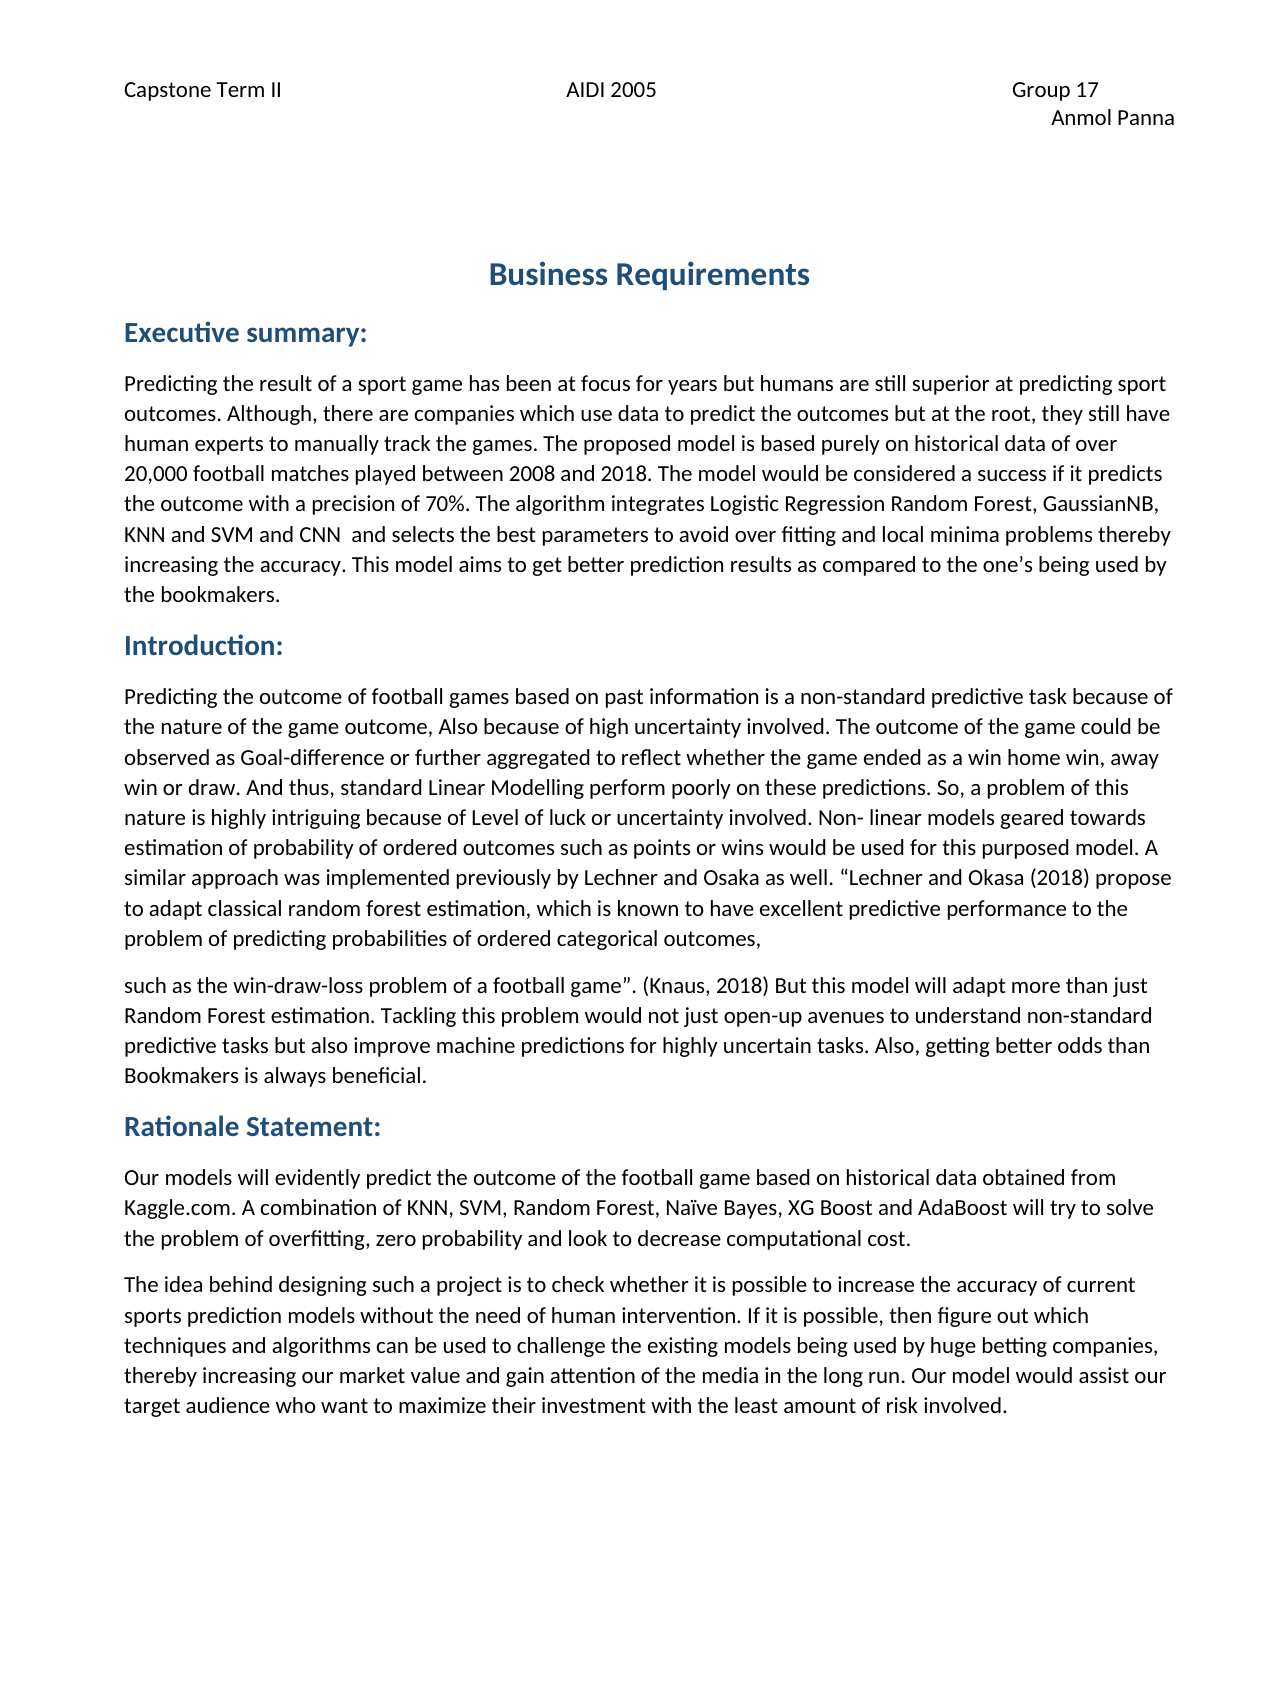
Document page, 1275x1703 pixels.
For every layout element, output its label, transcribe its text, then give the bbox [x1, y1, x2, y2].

text Predicting the outcome of football games based on past information is a non-standard predictive task because of the nature of the game outcome, Also because of high uncertainty involved. The outcome of the game could be observed as Goal-difference or further aggregated to reflect whether the game ended as a win home win, away win or draw. And thus, standard Linear Modelling perform poorly on these predictions. So, a problem of this nature is highly intriguing because of Level of luck or uncertainty involved. Non- linear models geared towards estimation of probability of ordered outcomes such as points or wins would be used for this purposed model. A similar approach was implemented previously by Lechner and Osaka as well. “Lechner and Okasa (2018) propose to adapt classical random forest estimation, which is known to have excellent predictive performance to the problem of predicting probabilities of ordered categorical outcomes, [124, 682, 1175, 952]
text Predicting the result of a sport game has been at focus for years but humans are still superior at predicting sport outcomes. Although, there are companies which use data to predict the outcomes but at the root, they still have human experts to manually track the games. The proposed model is based purely on historical data of over 20,000 football matches played between 2008 and 2018. The model would be considered a success if it predicts the outcome with a precision of 70%. The algorithm integrates Logistic Regression Random Forest, GaussianNB, KNN and SVM and CNN and selects the best parameters to avoid over fitting and local minima problems thereby increasing the accuracy. This model aims to get better prediction results as compared to the one’s being used by the bookmakers. [124, 369, 1175, 608]
text Our models will evidently predict the outcome of the football game based on historical data obtained from Kaggle.com. A combination of KNN, SVM, Random Forest, Naïve Bayes, XG Boost and AdaBoost will try to solve the problem of overfitting, zero probability and look to decrease computational cost. [124, 1163, 1175, 1252]
text Introduction: [124, 627, 1175, 663]
text Rationale Statement: [124, 1108, 1175, 1144]
text The idea behind designing such a project is to check whether it is possible to increase the accuracy of current sports prediction models without the need of human intervention. If it is possible, then figure out which techniques and algorithms can be used to challenge the existing models being used by huge betting companies, thereby increasing our market value and gain attention of the media in the long run. Our model would assist our target audience who want to maximize their investment with the least amount of risk involved. [124, 1271, 1175, 1419]
text Business Requirements [124, 253, 1175, 294]
text such as the win-draw-loss problem of a football game”. (Knaus, 2018) But this model will adapt more than just Random Forest estimation. Tackling this problem would not just open-up avenues to understand non-standard predictive tasks but also improve machine predictions for highly uncertain tasks. Also, getting better odds than Bookmakers is always beneficial. [124, 971, 1175, 1089]
text Executive summary: [124, 314, 1175, 349]
